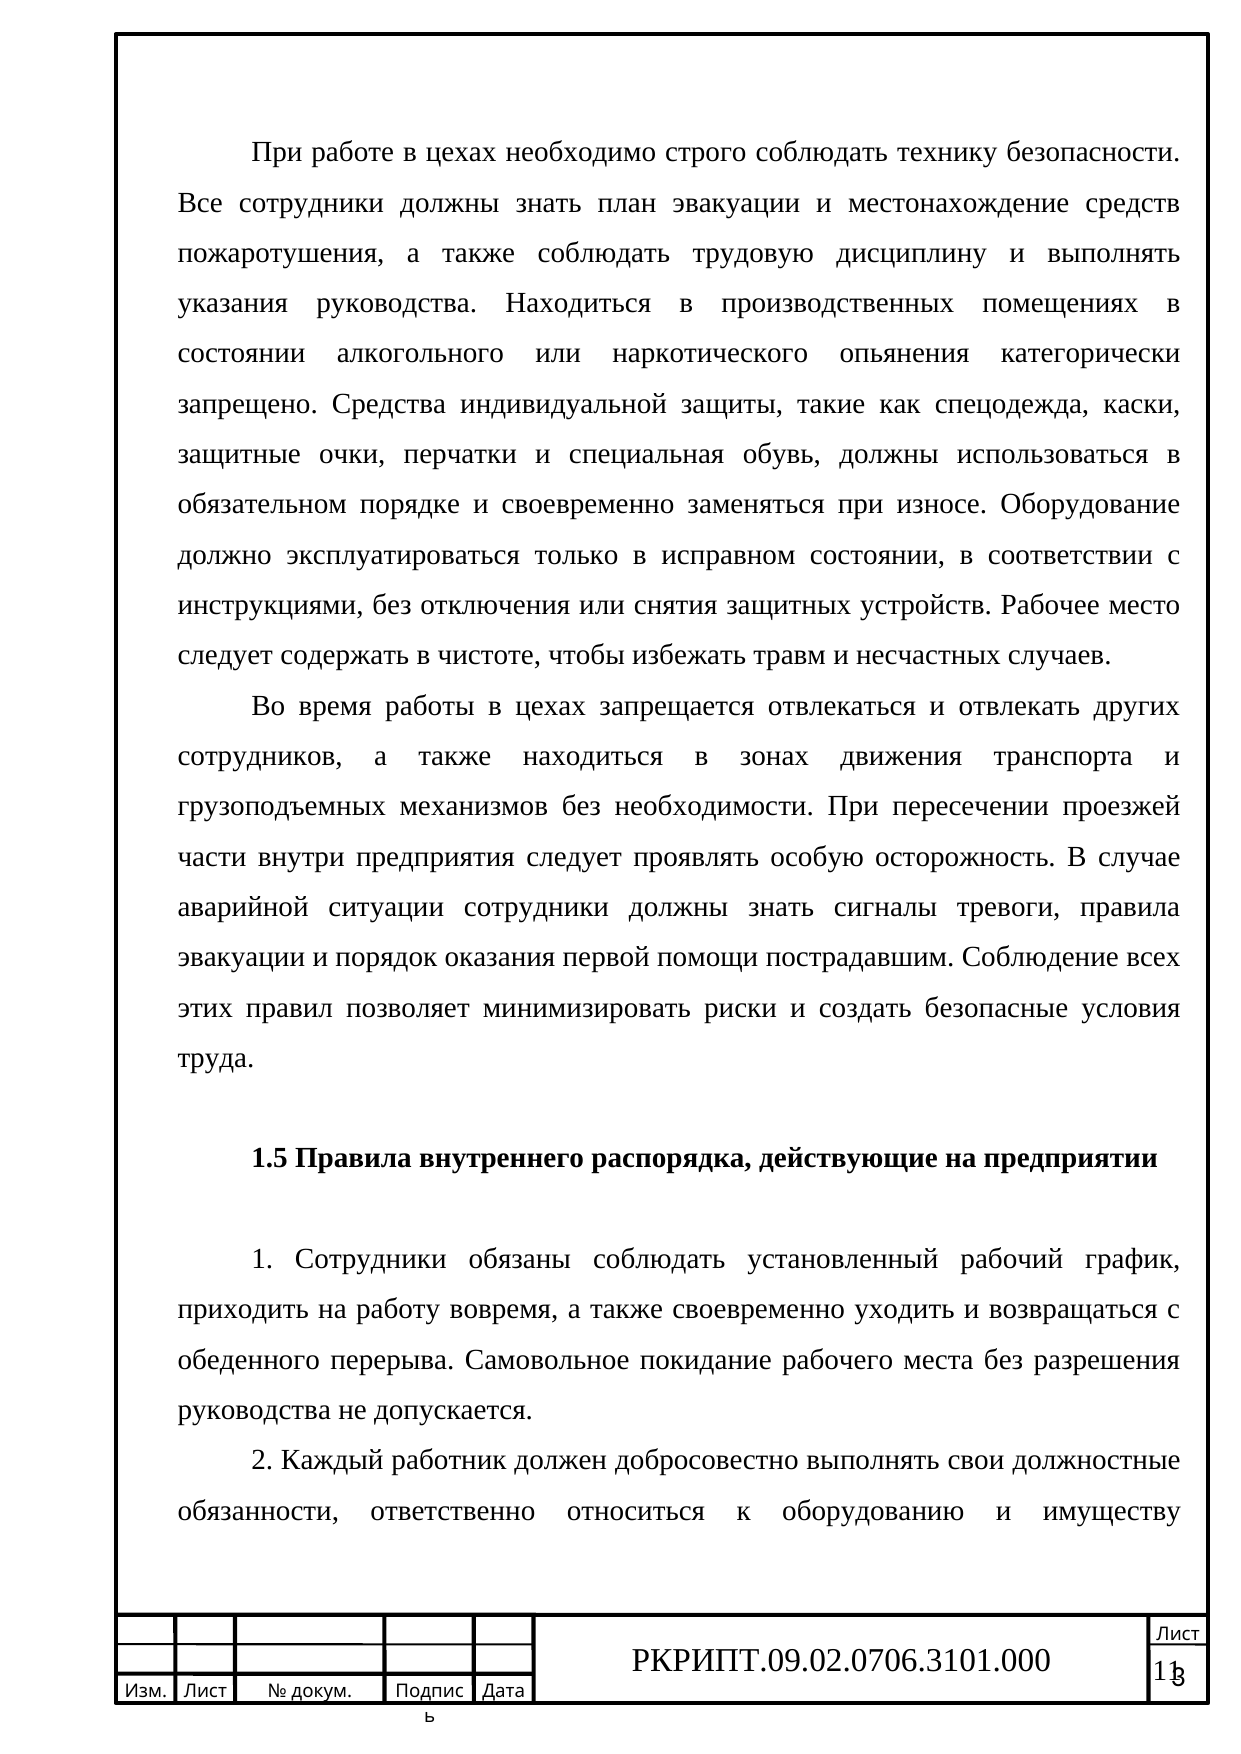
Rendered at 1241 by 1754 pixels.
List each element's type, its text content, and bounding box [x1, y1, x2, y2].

subtitle 1.5 Правила внутреннего распорядка, действующие на предприятии [177, 1141, 1181, 1174]
text 1. Сотрудники обязаны соблюдать установленный рабочий график, приходить на работу вовремя, а также своевременно уходить и возвращаться с обеденного перерыва. Самовольное покидание рабочего места без разрешения руководства не допускается. [177, 1241, 1181, 1426]
text Во время работы в цехах запрещается отвлекаться и отвлекать других сотрудников, а также находиться в зонах движения транспорта и грузоподъемных механизмов без необходимости. При пересечении проезжей части внутри предприятия следует проявлять особую осторожность. В случае аварийной ситуации сотрудники должны знать сигналы тревоги, правила эвакуации и порядок оказания первой помощи пострадавшим. Соблюдение всех этих правил позволяет минимизировать риски и создать безопасные условия труда. [177, 688, 1181, 1073]
text При работе в цехах необходимо строго соблюдать технику безопасности. Все сотрудники должны знать план эвакуации и местонахождение средств пожаротушения, а также соблюдать трудовую дисциплину и выполнять указания руководства. Находиться в производственных помещениях в состоянии алкогольного или наркотического опьянения категорически запрещено. Средства индивидуальной защиты, такие как спецодежда, каски, защитные очки, перчатки и специальная обувь, должны использоваться в обязательном порядке и своевременно заменяться при износе. Оборудование должно эксплуатироваться только в исправном состоянии, в соответствии с инструкциями, без отключения или снятия защитных устройств. Рабочее место следует содержать в чистоте, чтобы избежать травм и несчастных случаев. [177, 134, 1181, 671]
